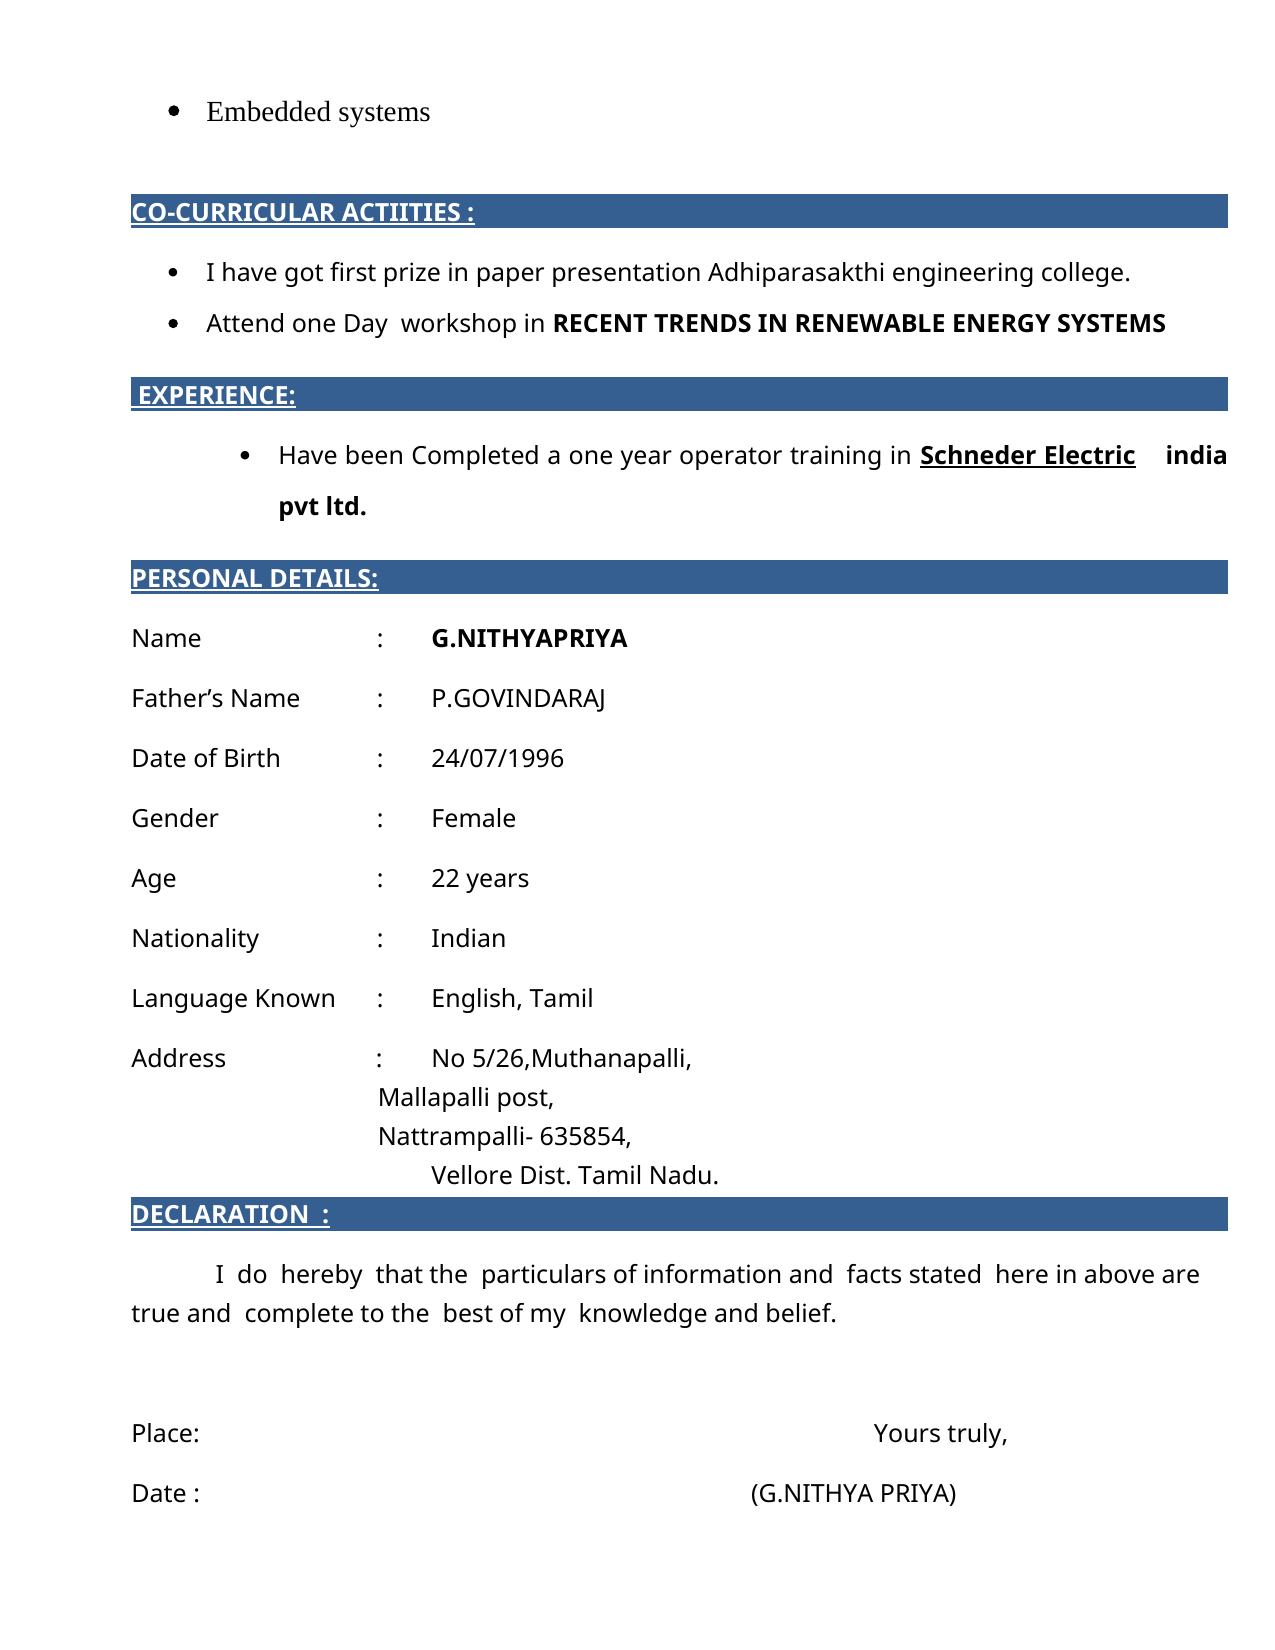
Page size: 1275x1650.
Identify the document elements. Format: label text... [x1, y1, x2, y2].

list Have been Completed a one year operator training in Schneder Electric india pvt ltd. [241, 437, 1228, 522]
text Mallapalli post, [131, 1079, 1228, 1113]
text Name : G.NITHYAPRIYA [131, 620, 1228, 654]
text Date : (G.NITHYA PRIYA) [131, 1476, 1228, 1510]
text Nattrampalli- 635854, [131, 1119, 1228, 1153]
list Attend one Day workshop in RECENT TRENDS IN RENEWABLE ENERGY SYSTEMS [169, 306, 1228, 339]
text PERSONAL DETAILS: [131, 560, 1228, 594]
text CO-CURRICULAR ACTIITIES : [131, 194, 1228, 228]
text Address : No 5/26,Muthanapalli, [131, 1040, 1228, 1074]
list I have got first prize in paper presentation Adhiparasakthi engineering college. [169, 254, 1228, 288]
text Date of Birth : 24/07/1996 [131, 740, 1228, 774]
text Father’s Name : P.GOVINDARAJ [131, 680, 1228, 714]
text Vellore Dist. Tamil Nadu. [131, 1158, 1228, 1192]
list Embedded systems [169, 94, 1228, 127]
text Nationality : Indian [131, 920, 1228, 954]
text DECLARATION : [131, 1197, 1228, 1231]
text Gender : Female [131, 800, 1228, 834]
text Age : 22 years [131, 860, 1228, 894]
text Language Known : English, Tamil [131, 980, 1228, 1014]
text EXPERIENCE: [131, 377, 1228, 411]
text Place: Yours truly, [131, 1416, 1228, 1450]
text I do hereby that the particulars of information and facts stated here in above are true and complete to the best of my knowledge and belief. [131, 1257, 1228, 1330]
